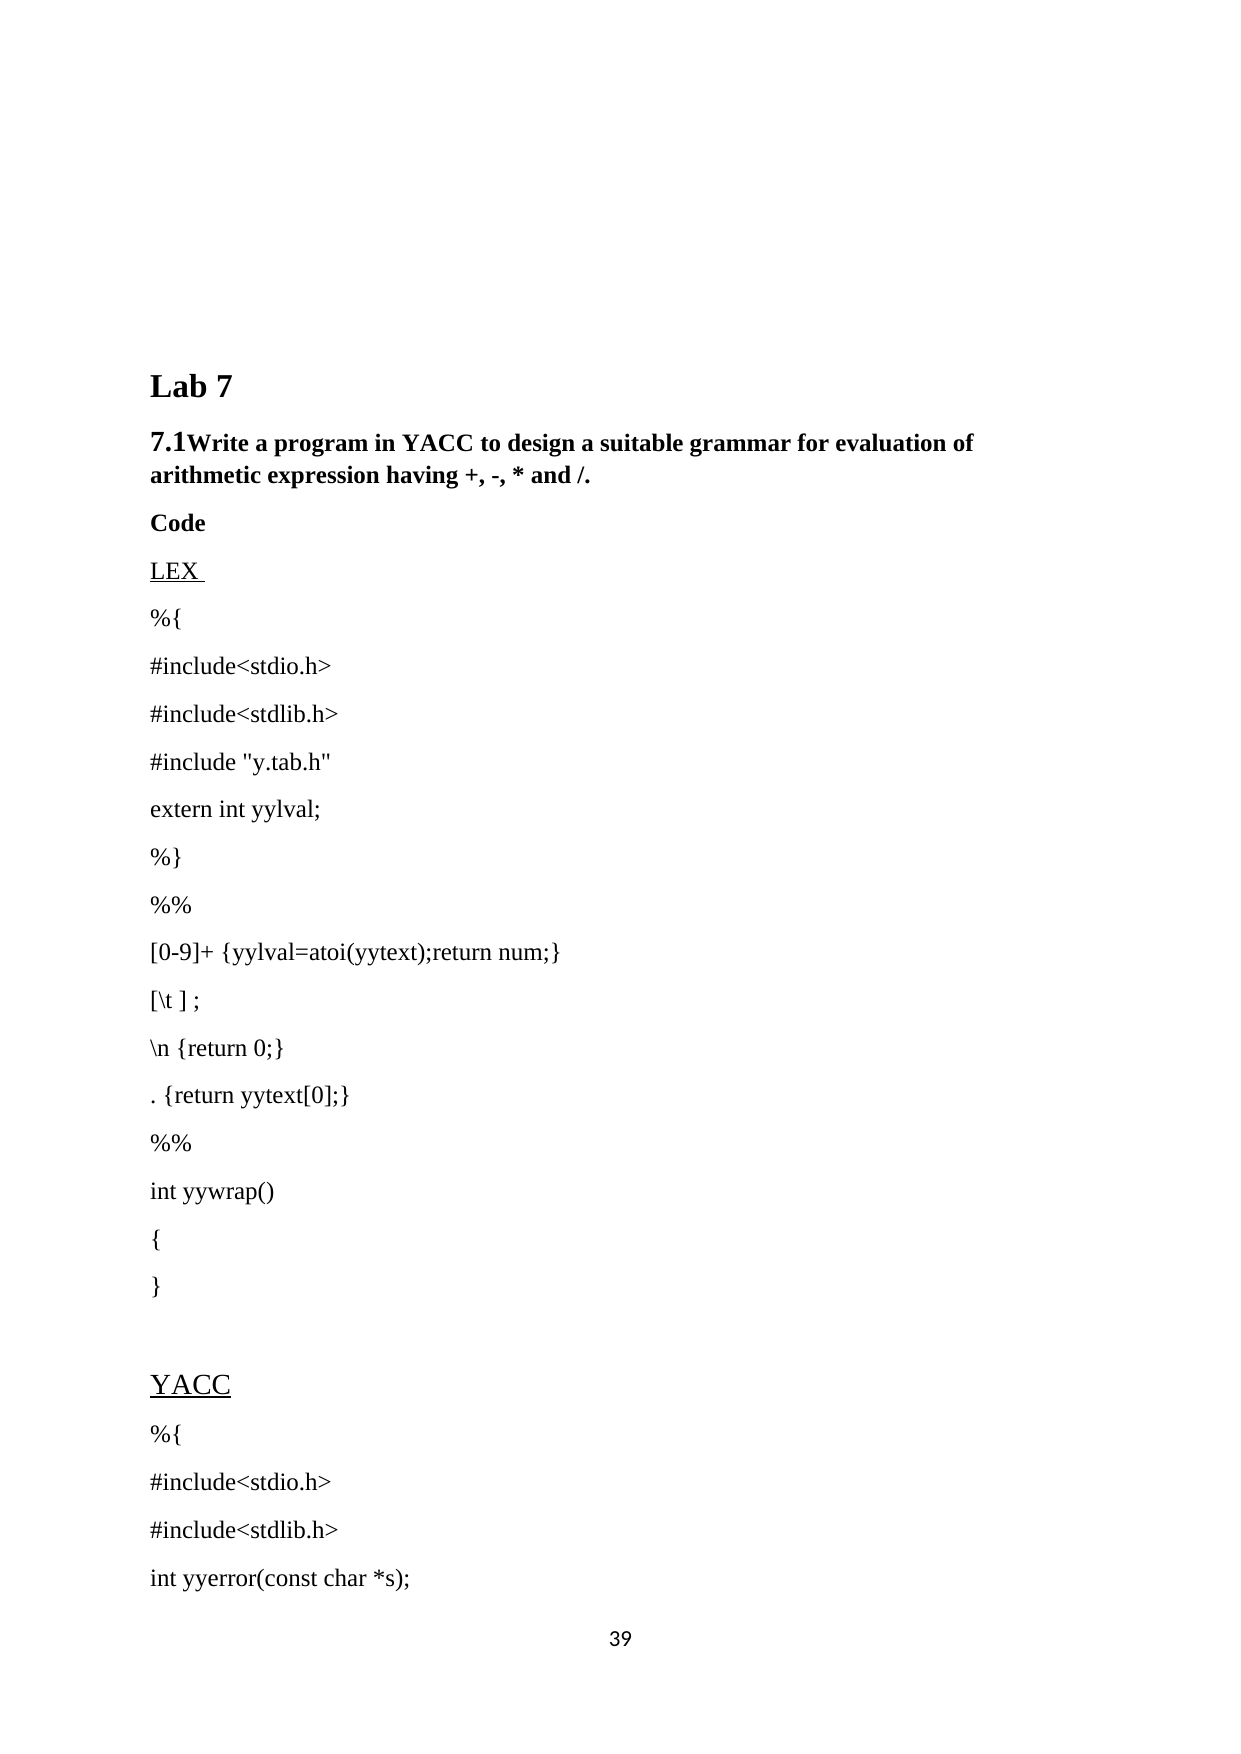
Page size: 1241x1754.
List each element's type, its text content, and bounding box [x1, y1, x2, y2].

text Lab 7 [150, 366, 1090, 405]
text [0-9]+ {yylval=atoi(yytext);return num;} [150, 937, 1090, 966]
text %{ [150, 1419, 1090, 1448]
text LEX [150, 556, 1090, 584]
text int yyerror(const char *s); [150, 1563, 1090, 1591]
text 7.1Write a program in YACC to design a suitable grammar for evaluation of arithmetic expression having +, -, * and /. [150, 424, 1090, 489]
text #include<stdlib.h> [150, 1515, 1090, 1544]
text %{ [150, 603, 1090, 632]
text %% [150, 890, 1090, 918]
text extern int yylval; [150, 794, 1090, 823]
text #include "y.tab.h" [150, 747, 1090, 775]
text } [150, 1271, 1090, 1300]
text %% [150, 1128, 1090, 1157]
text . {return yytext[0];} [150, 1081, 1090, 1109]
text #include<stdio.h> [150, 651, 1090, 680]
text \n {return 0;} [150, 1033, 1090, 1062]
text Code [150, 508, 1090, 537]
text #include<stdio.h> [150, 1467, 1090, 1496]
text %} [150, 842, 1090, 871]
text YACC [150, 1367, 1090, 1400]
text #include<stdlib.h> [150, 699, 1090, 728]
text int yywrap() [150, 1176, 1090, 1205]
text { [150, 1224, 1090, 1252]
text [\t ] ; [150, 985, 1090, 1014]
